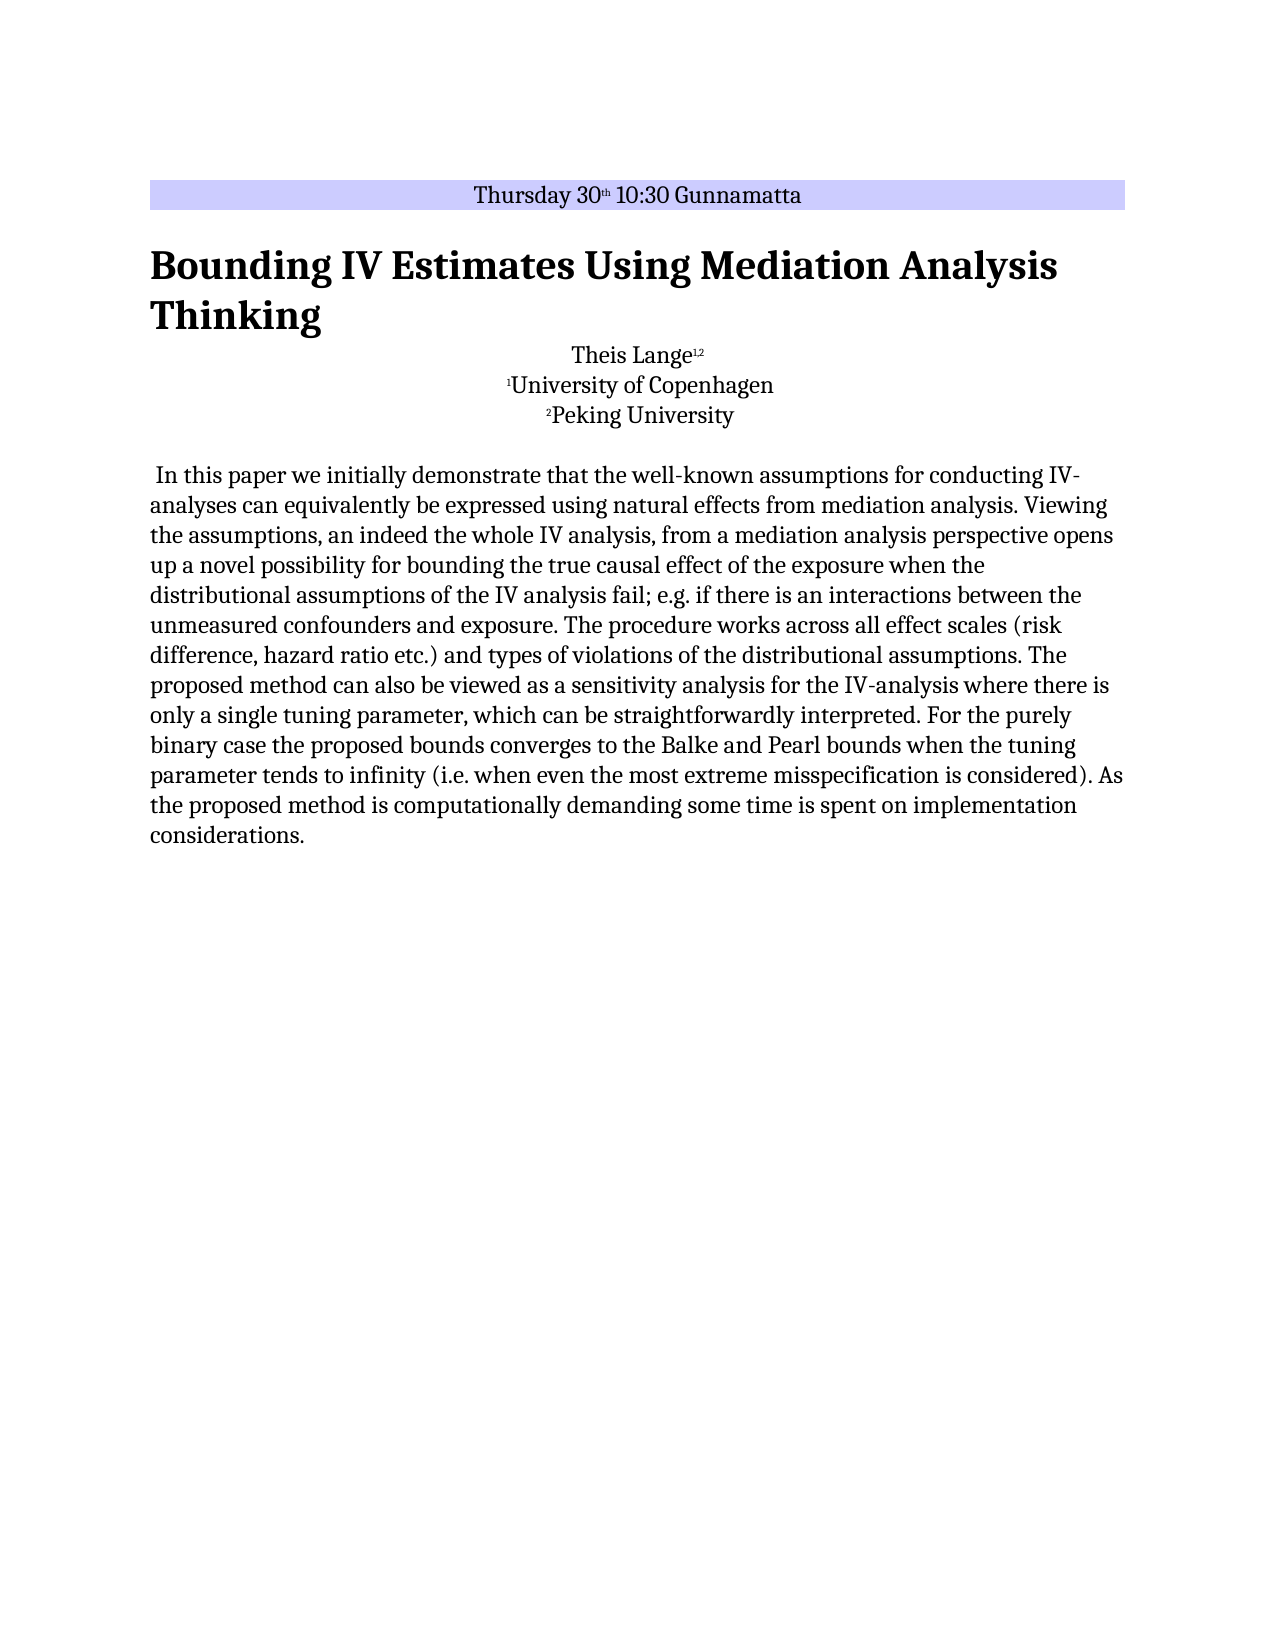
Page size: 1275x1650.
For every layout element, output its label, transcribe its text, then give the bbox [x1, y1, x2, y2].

text Theis Lange1,2 1University of Copenhagen 2Peking University [150, 340, 1125, 460]
subtitle Bounding IV Estimates Using Mediation Analysis Thinking [150, 240, 1125, 340]
text In this paper we initially demonstrate that the well-known assumptions for conducting IV-analyses can equivalently be expressed using natural effects from mediation analysis. Viewing the assumptions, an indeed the whole IV analysis, from a mediation analysis perspective opens up a novel possibility for bounding the true causal effect of the exposure when the distributional assumptions of the IV analysis fail; e.g. if there is an interactions between the unmeasured confounders and exposure. The procedure works across all effect scales (risk difference, hazard ratio etc.) and types of violations of the distributional assumptions. The proposed method can also be viewed as a sensitivity analysis for the IV-analysis where there is only a single tuning parameter, which can be straightforwardly interpreted. For the purely binary case the proposed bounds converges to the Balke and Pearl bounds when the tuning parameter tends to infinity (i.e. when even the most extreme misspecification is considered). As the proposed method is computationally demanding some time is spent on implementation considerations. [150, 460, 1125, 850]
text Thursday 30th 10:30 Gunnamatta [150, 180, 1125, 210]
